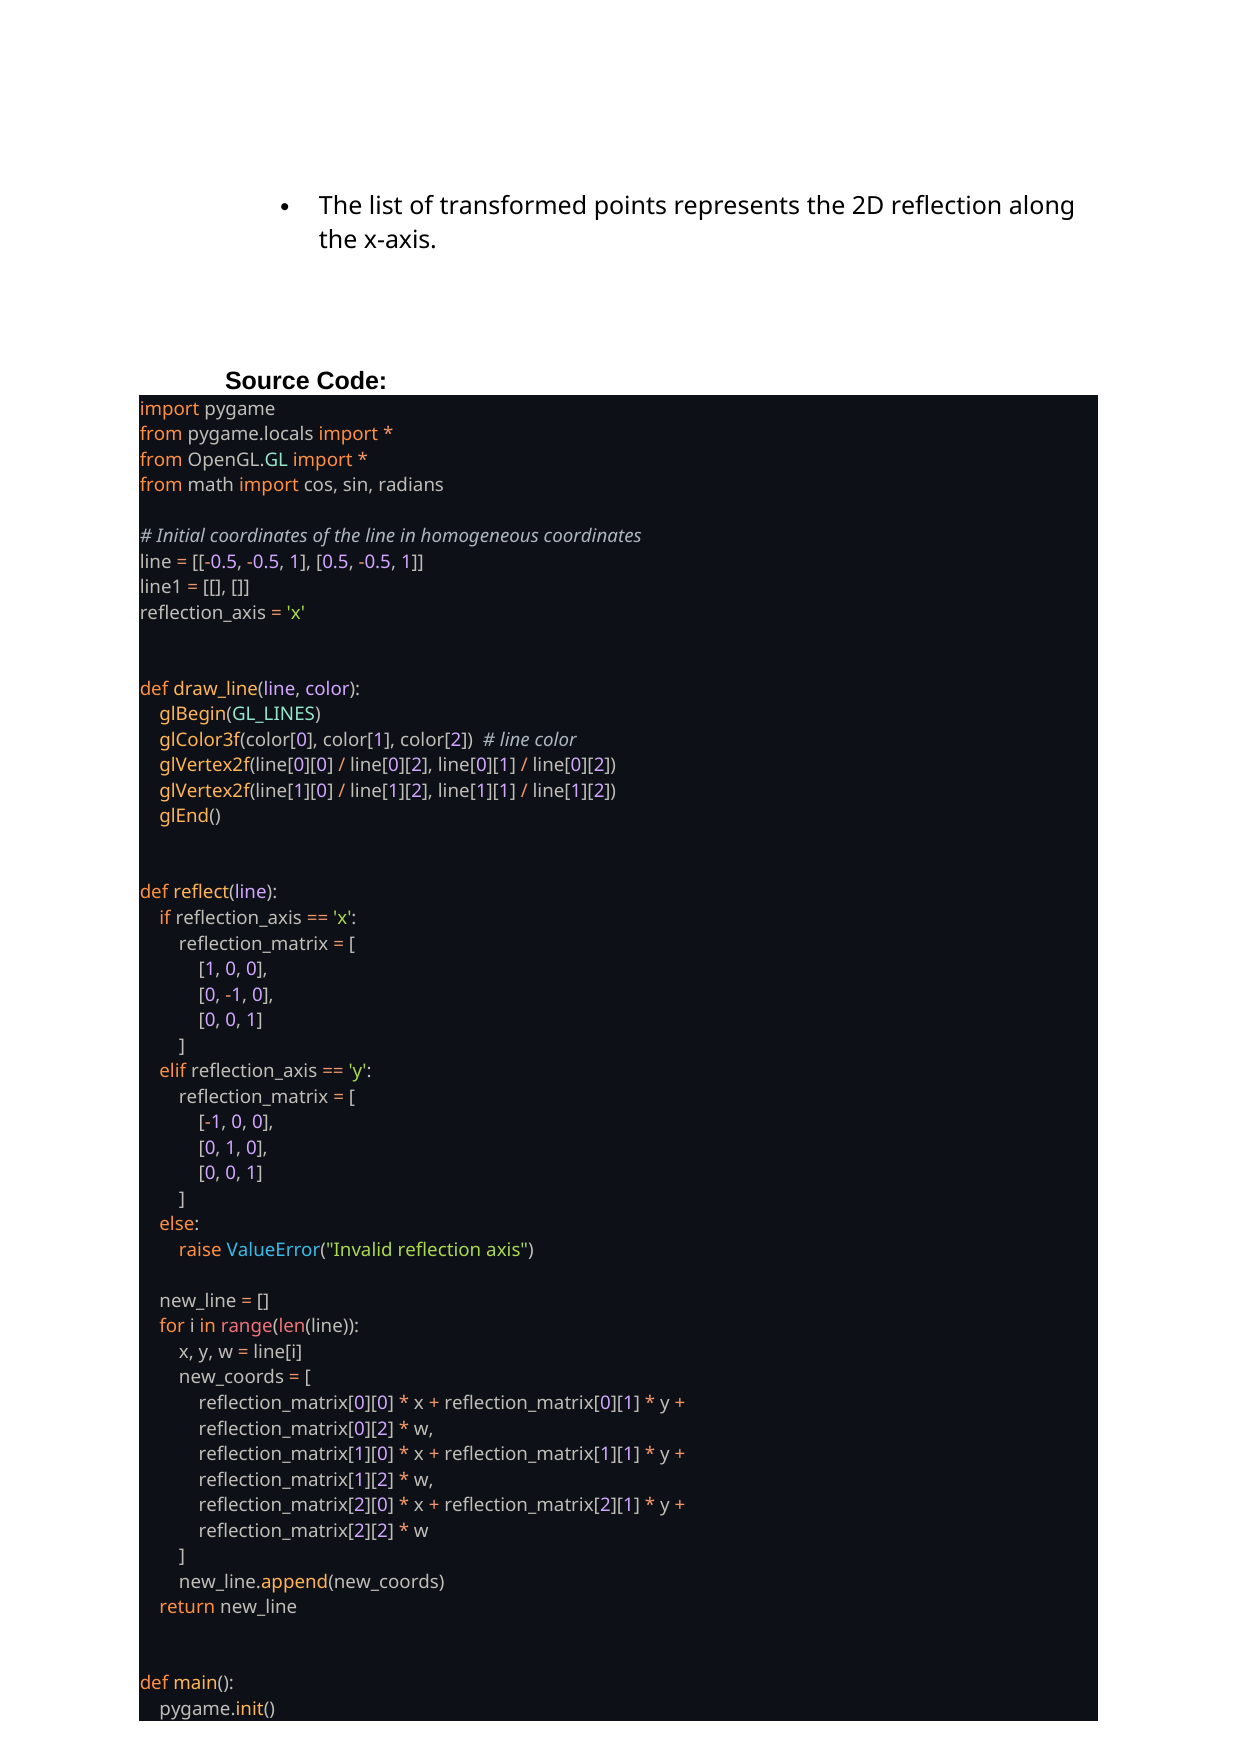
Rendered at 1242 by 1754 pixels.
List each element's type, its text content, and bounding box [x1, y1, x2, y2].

text raise ValueError("Invalid reflection axis") [139, 1236, 1098, 1262]
text reflection_matrix = [ [139, 930, 1098, 955]
text reflection_matrix[2][2] * w [139, 1517, 1098, 1542]
text [0, 0, 1] [139, 1159, 1098, 1185]
list The list of transformed points represents the 2D reflection along the x-axis. [281, 187, 1098, 256]
text line1 = [[], []] [139, 574, 1098, 599]
text return new_line [139, 1593, 1098, 1619]
text reflection_matrix[1][0] * x + reflection_matrix[1][1] * y + [139, 1440, 1098, 1466]
text else: [139, 1211, 1098, 1236]
text pygame.init() [139, 1695, 1098, 1721]
text reflection_matrix = [ [139, 1083, 1098, 1108]
text [-1, 0, 0], [139, 1108, 1098, 1134]
text x, y, w = line[i] [139, 1338, 1098, 1364]
text # Initial coordinates of the line in homogeneous coordinates [139, 523, 1098, 548]
text if reflection_axis == 'x': [139, 904, 1098, 930]
text ] [139, 1185, 1098, 1211]
text ] [139, 1032, 1098, 1057]
text glColor3f(color[0], color[1], color[2]) # line color [139, 726, 1098, 752]
text glVertex2f(line[0][0] / line[0][2], line[0][1] / line[0][2]) [139, 752, 1098, 777]
text def main(): [139, 1669, 1098, 1695]
text reflection_axis = 'x' [139, 599, 1098, 625]
text [1, 0, 0], [139, 955, 1098, 981]
text from math import cos, sin, radians [139, 472, 1098, 497]
text for i in range(len(line)): [139, 1313, 1098, 1338]
text glBegin(GL_LINES) [139, 701, 1098, 726]
text reflection_matrix[2][0] * x + reflection_matrix[2][1] * y + [139, 1491, 1098, 1517]
text from pygame.locals import * [139, 421, 1098, 446]
text ] [139, 1542, 1098, 1568]
text reflection_matrix[1][2] * w, [139, 1466, 1098, 1491]
text glVertex2f(line[1][0] / line[1][2], line[1][1] / line[1][2]) [139, 777, 1098, 803]
text def draw_line(line, color): [139, 675, 1098, 701]
text glEnd() [139, 803, 1098, 828]
text from OpenGL.GL import * [139, 446, 1098, 472]
text new_coords = [ [139, 1364, 1098, 1389]
text import pygame [139, 395, 1098, 421]
text [0, 1, 0], [139, 1134, 1098, 1159]
text line = [[-0.5, -0.5, 1], [0.5, -0.5, 1]] [139, 548, 1098, 574]
text reflection_matrix[0][0] * x + reflection_matrix[0][1] * y + [139, 1389, 1098, 1415]
text reflection_matrix[0][2] * w, [139, 1415, 1098, 1440]
text elif reflection_axis == 'y': [139, 1057, 1098, 1083]
text [0, 0, 1] [139, 1006, 1098, 1032]
list Source Code: [225, 366, 1098, 395]
text [0, -1, 0], [139, 981, 1098, 1006]
text new_line.append(new_coords) [139, 1568, 1098, 1593]
text new_line = [] [139, 1287, 1098, 1313]
text def reflect(line): [139, 879, 1098, 904]
